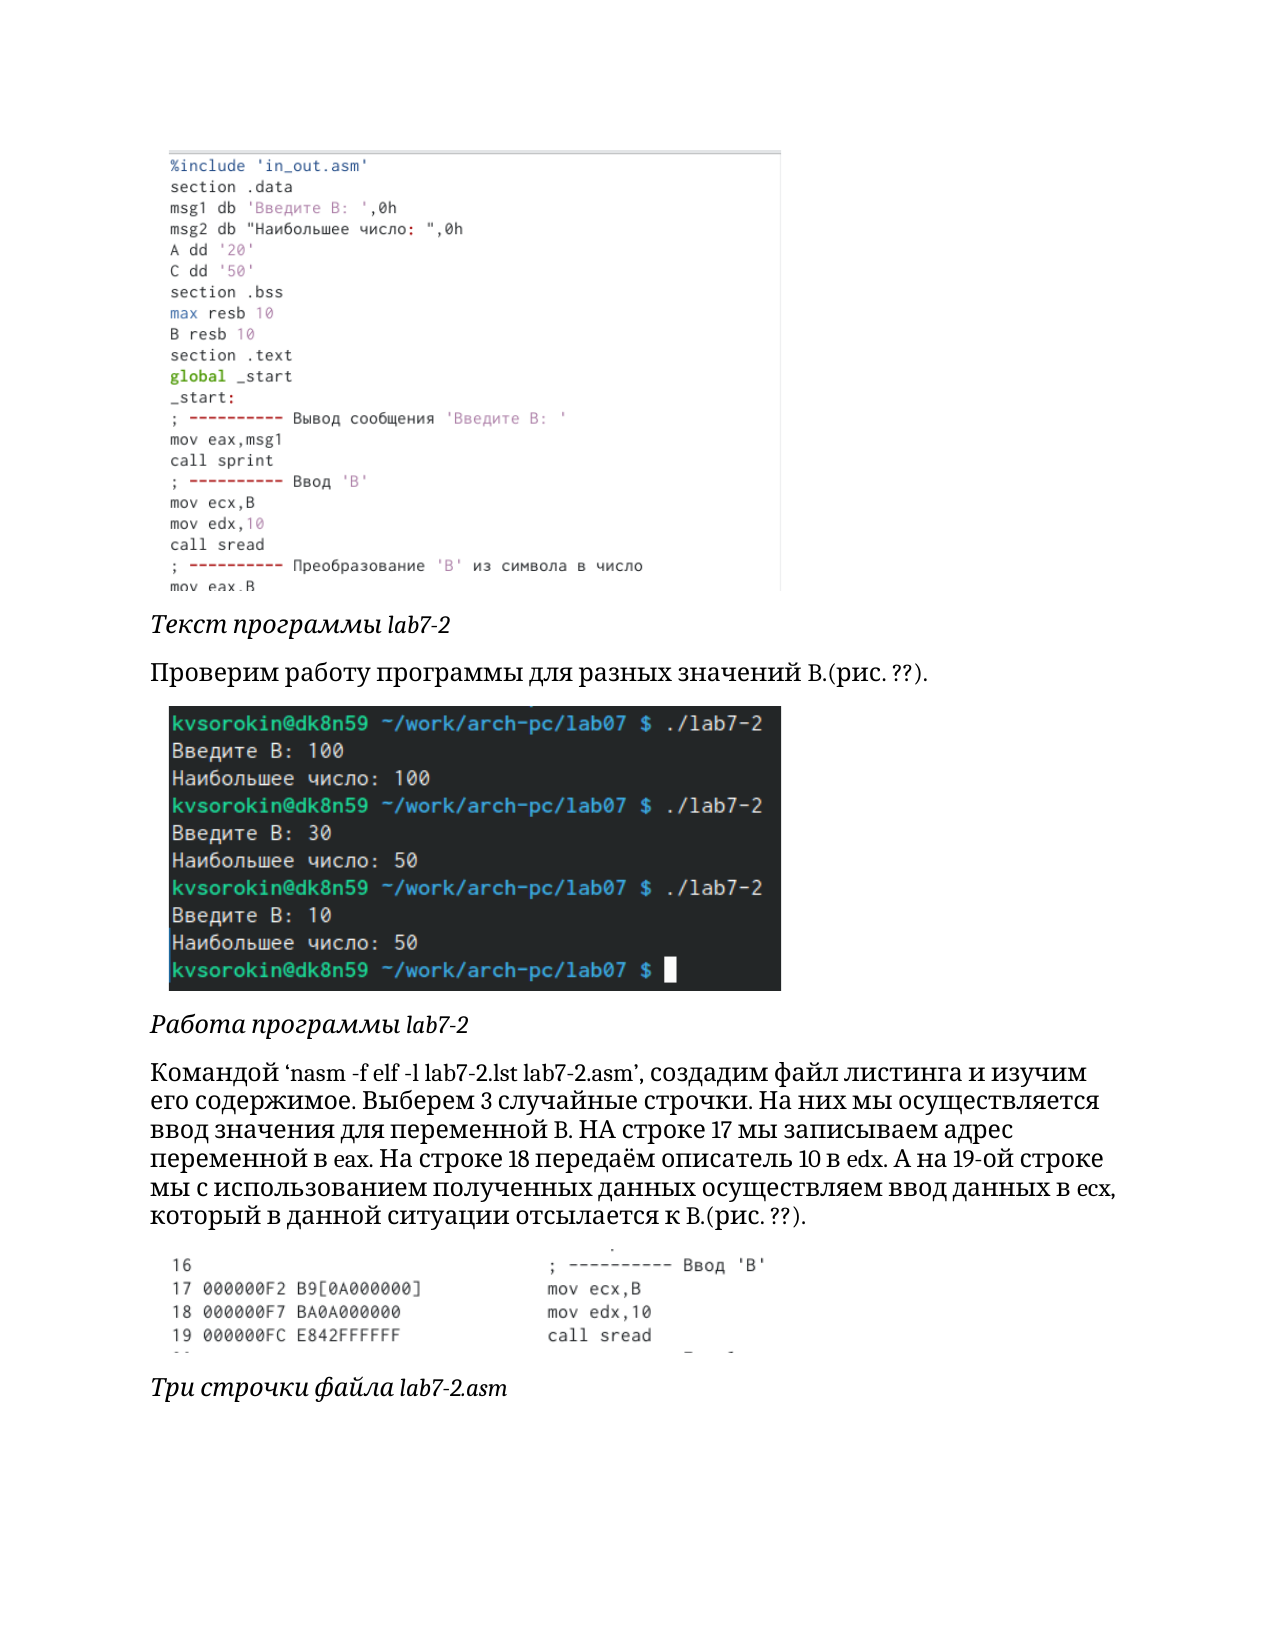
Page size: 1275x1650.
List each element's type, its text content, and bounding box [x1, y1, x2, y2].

picture [168, 1249, 782, 1353]
text Проверим работу программы для разных значений B.(рис. ??). [150, 659, 1125, 688]
text Текст программы lab7-2 [150, 611, 1125, 640]
text Три строчки файла lab7-2.asm [150, 1373, 1125, 1402]
picture [168, 706, 782, 991]
text Работа программы lab7-2 [150, 1011, 1125, 1040]
text Командой ‘nasm -f elf -l lab7-2.lst lab7-2.asm’, создадим файл листинга и изучим его содержимое. Выберем 3 случайные строчки. На них мы осуществляется ввод значения для переменной B. НА строке 17 мы записываем адрес переменной в eax. На строке 18 передаём описатель 10 в edx. А на 19-ой строке мы с использованием полученных данных осуществляем ввод данных в ecx, который в данной ситуации отсылается к B.(рис. ??). [150, 1058, 1125, 1231]
picture [168, 150, 782, 591]
